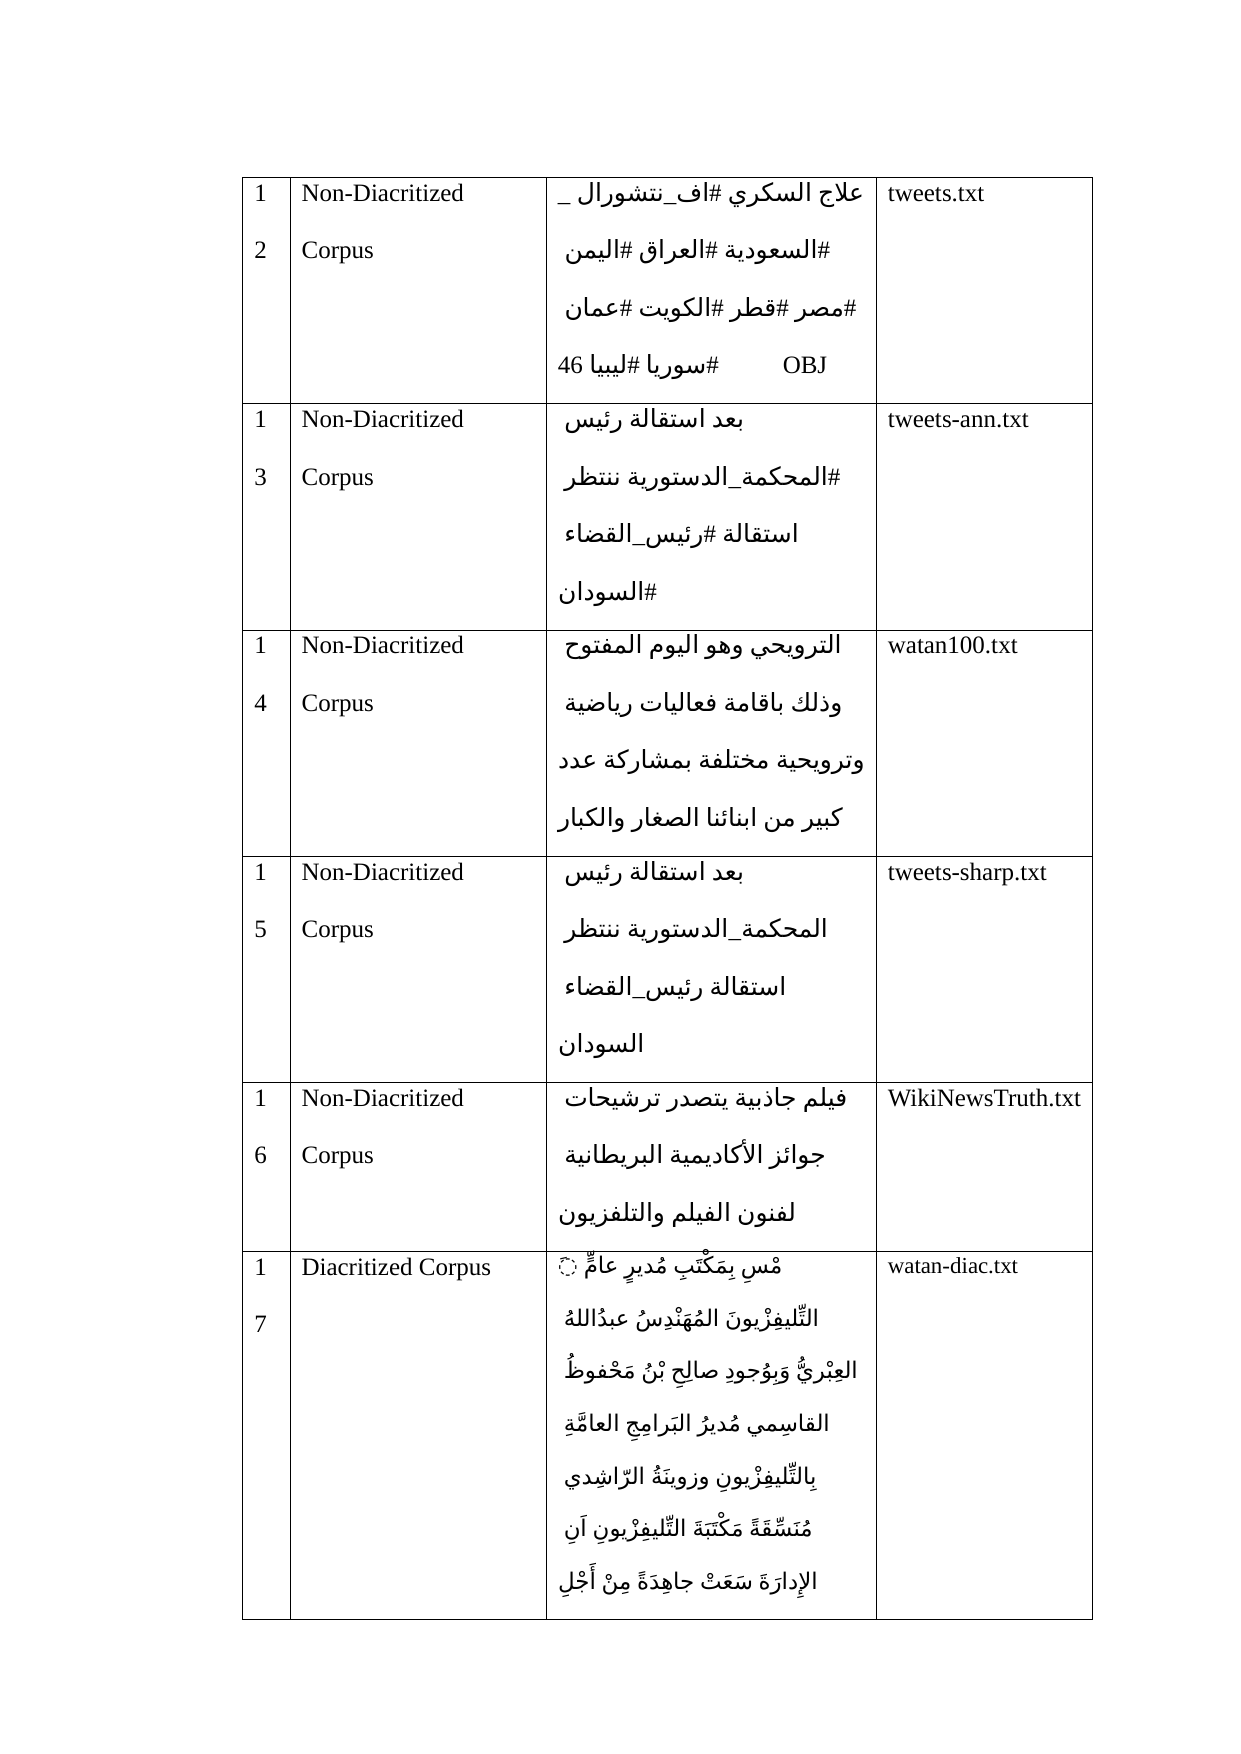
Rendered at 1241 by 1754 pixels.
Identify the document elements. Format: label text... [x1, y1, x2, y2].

table_cell tweets-sharp.txt [877, 857, 1092, 1082]
table_cell 12 [243, 178, 290, 403]
table_cell َمْسِ بِمَكْتَبِ مُديرٍ عامٍّ التِّليفِزْيونَ المُهَنْدِسُ عبدُاللهُ العِبْريُّ وَبِوُجودِ صالِحِ بْنُ مَحْفوظُ القاسِمي مُديرُ البَرامِجِ العامَّةِ بِالتِّليفِزْيونِ وزوينَةُ الرّاشِدي مُنَسِّقَةً مَكْتَبَةَ التِّليفِزْيونِ اَنِ الإِدارَةَ سَعَتْ جاهِدَةً مِنْ أَجْلِ [547, 1252, 876, 1618]
table_cell Non-Diacritized Corpus [291, 857, 546, 1082]
table_cell بعد استقالة رئيس المحكمة_الدستورية ننتظر استقالة رئيس_القضاء السودان [547, 857, 876, 1082]
table_cell الترويحي وهو اليوم المفتوح وذلك باقامة فعاليات رياضية وترويحية مختلفة بمشاركة عدد كبير من ابنائنا الصغار والكبار [547, 631, 876, 856]
table_cell فيلم جاذبية يتصدر ترشيحات جوائز الأكاديمية البريطانية لفنون الفيلم والتلفزيون [547, 1083, 876, 1251]
table_cell 14 [243, 631, 290, 856]
table_cell watan100.txt [877, 631, 1092, 856]
table_cell Non-Diacritized Corpus [291, 404, 546, 629]
table_cell _ علاج السكري #اف_نتشورال #السعودية #العراق #اليمن #مصر #قطر #الكويت #عمان #سوريا #ليبيا 46 OBJ [547, 178, 876, 403]
table_cell 13 [243, 404, 290, 629]
table_cell tweets.txt [877, 178, 1092, 403]
table_cell Non-Diacritized Corpus [291, 631, 546, 856]
table_cell 16 [243, 1083, 290, 1251]
table_cell watan-diac.txt [877, 1252, 1092, 1618]
table_cell Diacritized Corpus [291, 1252, 546, 1618]
table_cell 17 [243, 1252, 290, 1618]
table_cell 15 [243, 857, 290, 1082]
table_cell tweets-ann.txt [877, 404, 1092, 629]
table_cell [291, 178, 546, 403]
table_cell WikiNewsTruth.txt [877, 1083, 1092, 1251]
table_cell بعد استقالة رئيس #المحكمة_الدستورية ننتظر استقالة #رئيس_القضاء #السودان [547, 404, 876, 629]
table_cell Non-Diacritized Corpus [291, 1083, 546, 1251]
